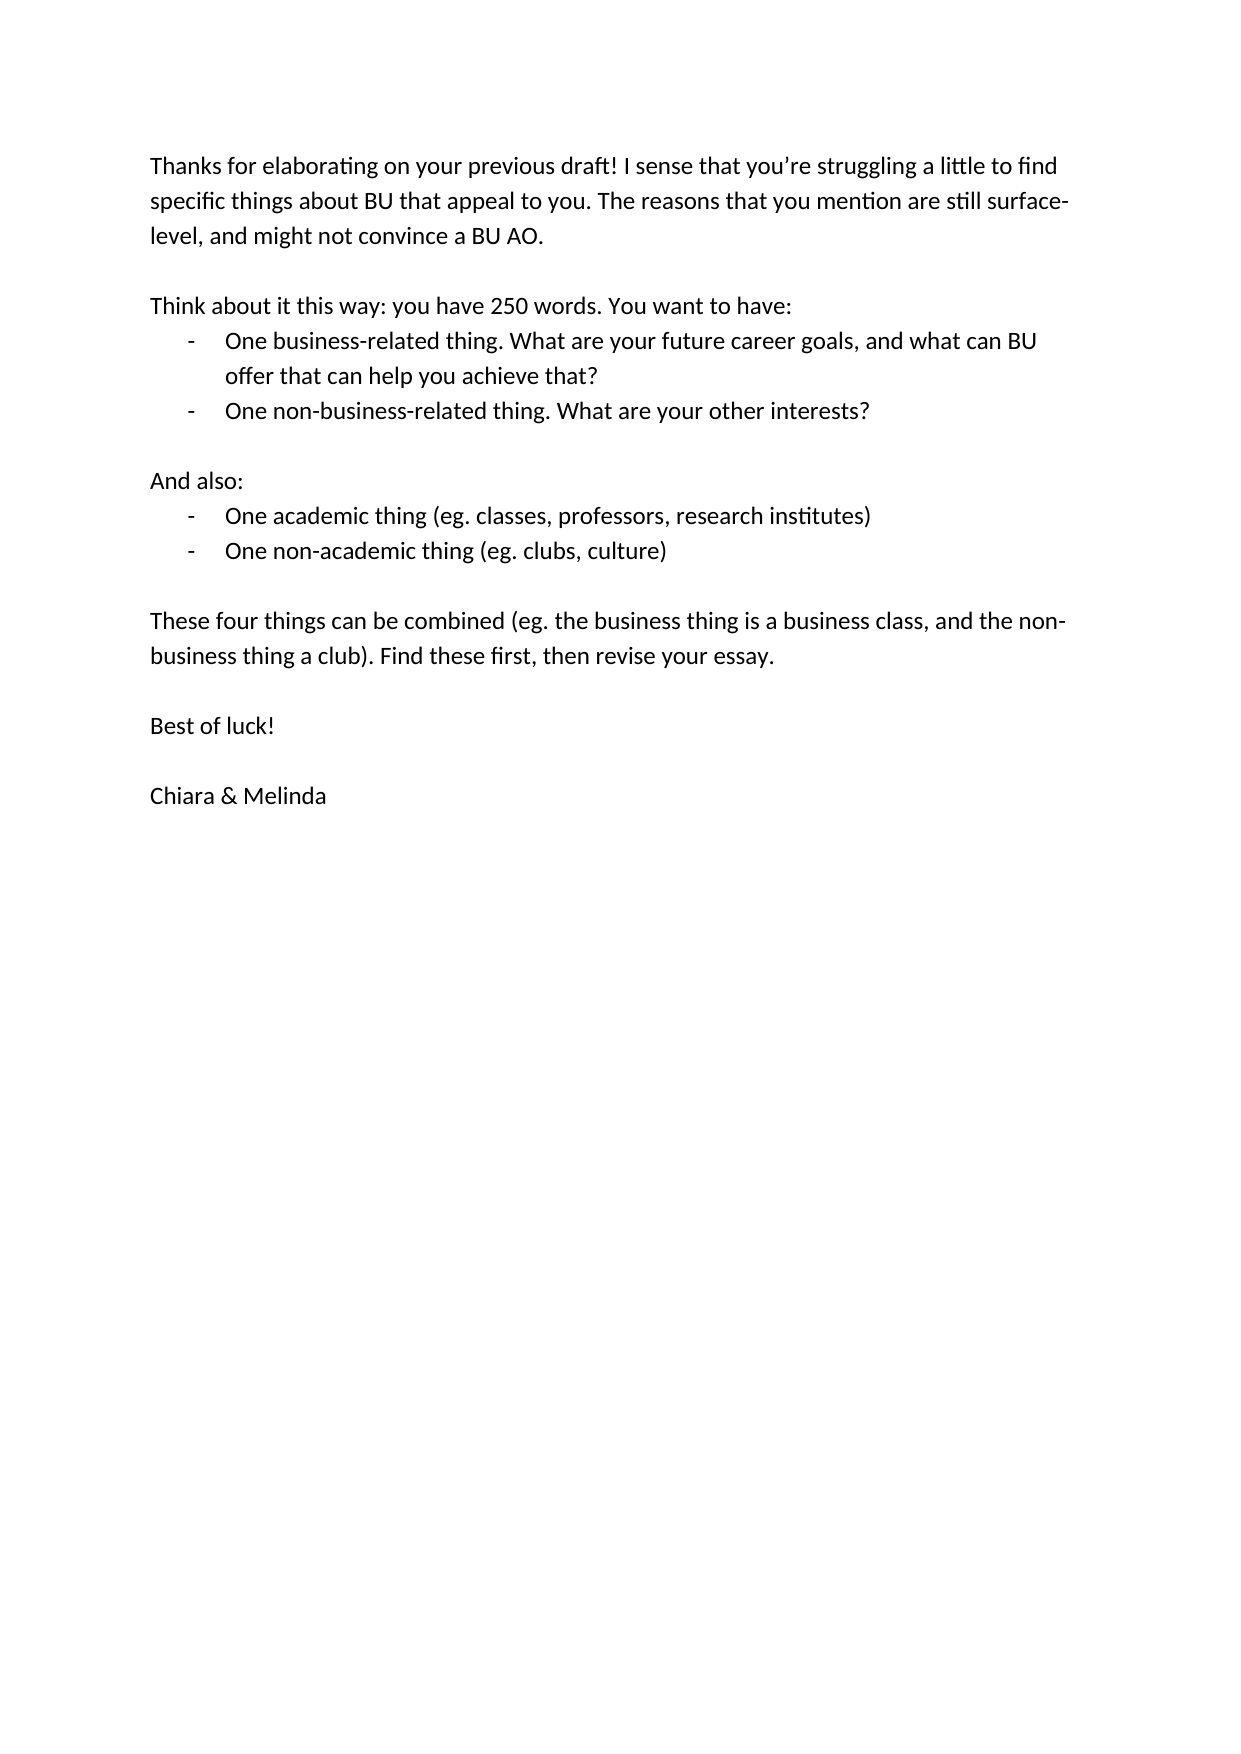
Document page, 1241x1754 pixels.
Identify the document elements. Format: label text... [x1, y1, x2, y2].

list One non-academic thing (eg. clubs, culture) [187, 535, 1090, 566]
text Think about it this way: you have 250 words. You want to have: [150, 290, 1090, 321]
list One business-related thing. What are your future career goals, and what can BU offer that can help you achieve that? [187, 325, 1090, 391]
list One academic thing (eg. classes, professors, research institutes) [187, 500, 1090, 531]
text And also: [150, 465, 1090, 496]
text Chiara & Melinda [150, 780, 1090, 811]
text Thanks for elaborating on your previous draft! I sense that you’re struggling a little to find specific things about BU that appeal to you. The reasons that you mention are still surface-level, and might not convince a BU AO. [150, 150, 1090, 251]
text Best of luck! [150, 710, 1090, 741]
list One non-business-related thing. What are your other interests? [187, 395, 1090, 426]
text These four things can be combined (eg. the business thing is a business class, and the non-business thing a club). Find these first, then revise your essay. [150, 605, 1090, 671]
